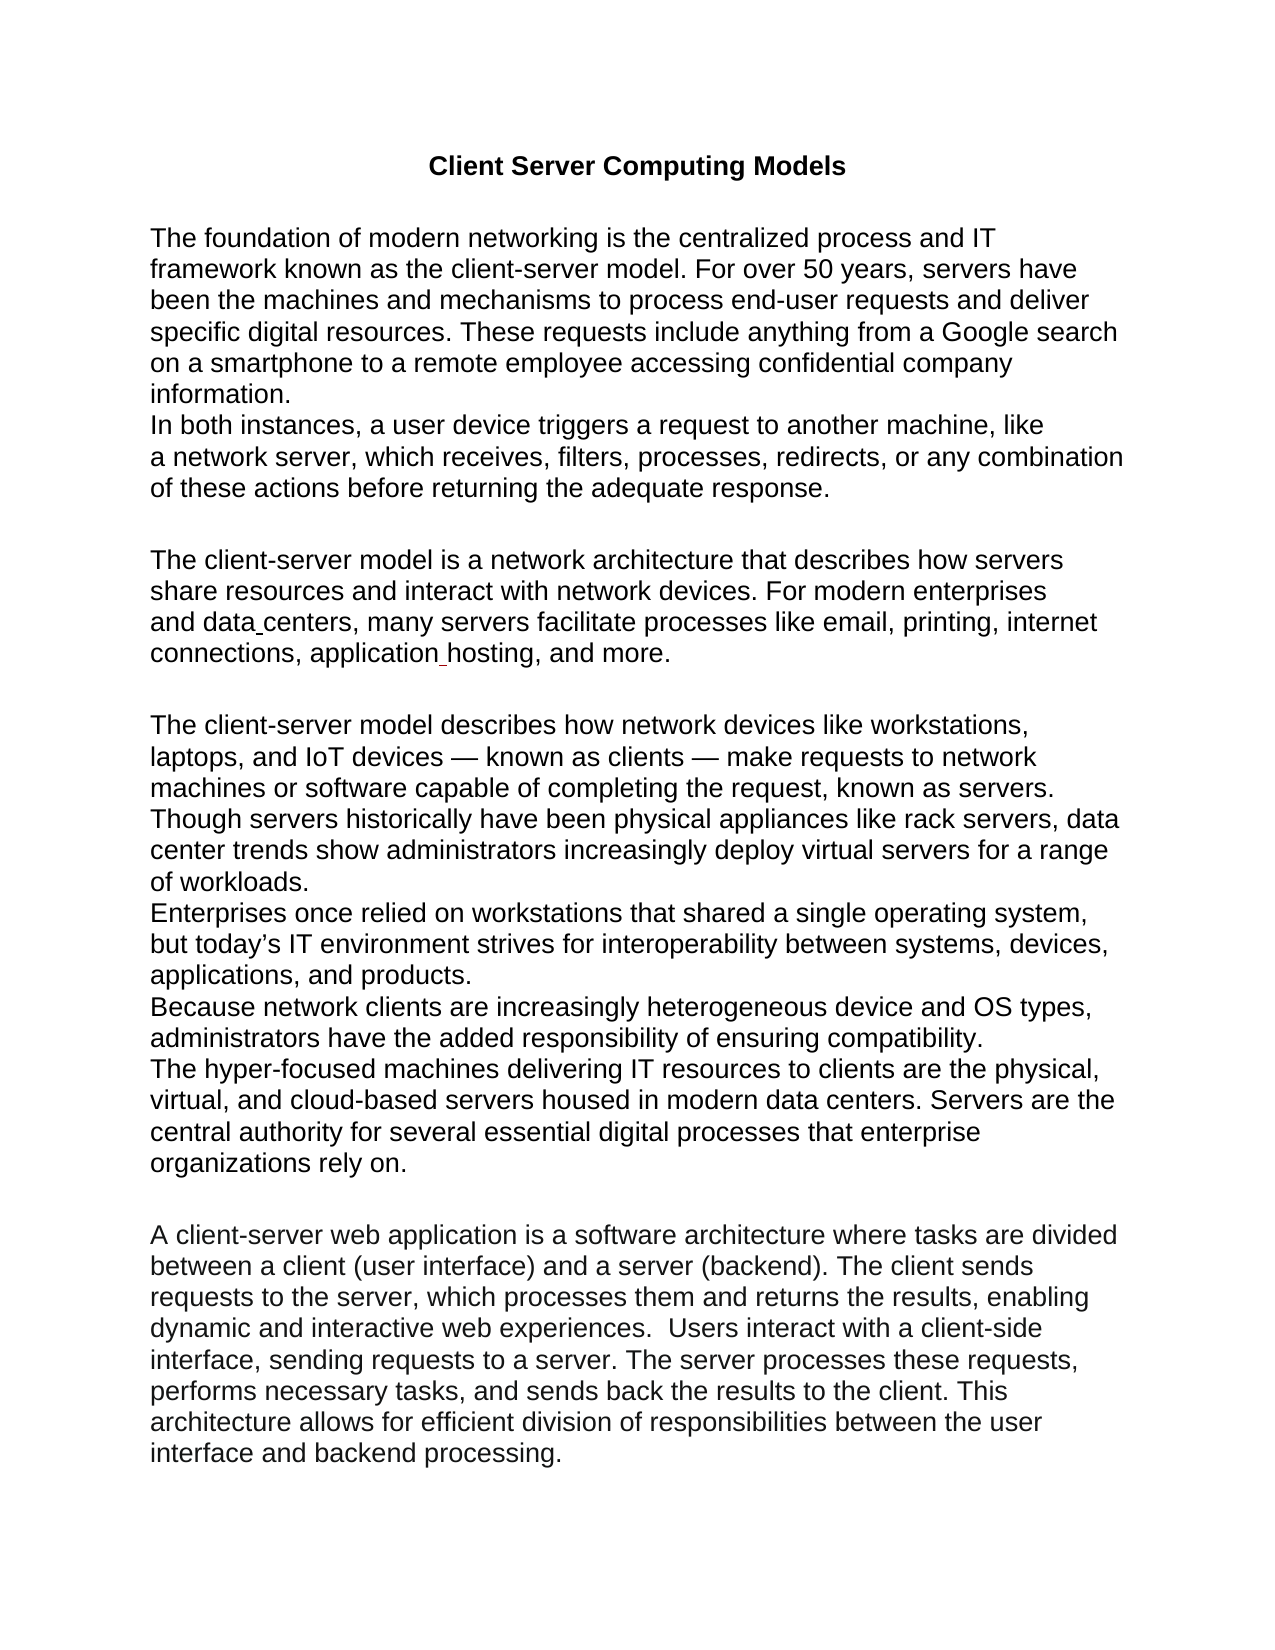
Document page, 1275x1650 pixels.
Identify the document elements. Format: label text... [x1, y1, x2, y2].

text The client-server model describes how network devices like workstations, laptops, and IoT devices — known as clients — make requests to network machines or software capable of completing the request, known as servers. Though servers historically have been physical appliances like rack servers, data center trends show administrators increasingly deploy virtual servers for a range of workloads. Enterprises once relied on workstations that shared a single operating system, but today’s IT environment strives for interoperability between systems, devices, applications, and products. Because network clients are increasingly heterogeneous device and OS types, administrators have the added responsibility of ensuring compatibility. The hyper-focused machines delivering IT resources to clients are the physical, virtual, and cloud-based servers housed in modern data centers. Servers are the central authority for several essential digital processes that enterprise organizations rely on. [150, 709, 1125, 1178]
text The foundation of modern networking is the centralized process and IT framework known as the client-server model. For over 50 years, servers have been the machines and mechanisms to process end-user requests and deliver specific digital resources. These requests include anything from a Google search on a smartphone to a remote employee accessing confidential company information. In both instances, a user device triggers a request to another machine, like a network server, which receives, filters, processes, redirects, or any combination of these actions before returning the adequate response. [150, 222, 1125, 503]
text A client-server web application is a software architecture where tasks are divided between a client (user interface) and a server (backend). The client sends requests to the server, which processes them and returns the results, enabling dynamic and interactive web experiences. Users interact with a client-side interface, sending requests to a server. The server processes these requests, performs necessary tasks, and sends back the results to the client. This architecture allows for efficient division of responsibilities between the user interface and backend processing. [150, 1219, 1125, 1469]
text The client-server model is a network architecture that describes how servers share resources and interact with network devices. For modern enterprises and data centers, many servers facilitate processes like email, printing, internet connections, application hosting, and more. [150, 544, 1125, 669]
text Client Server Computing Models [150, 150, 1125, 181]
